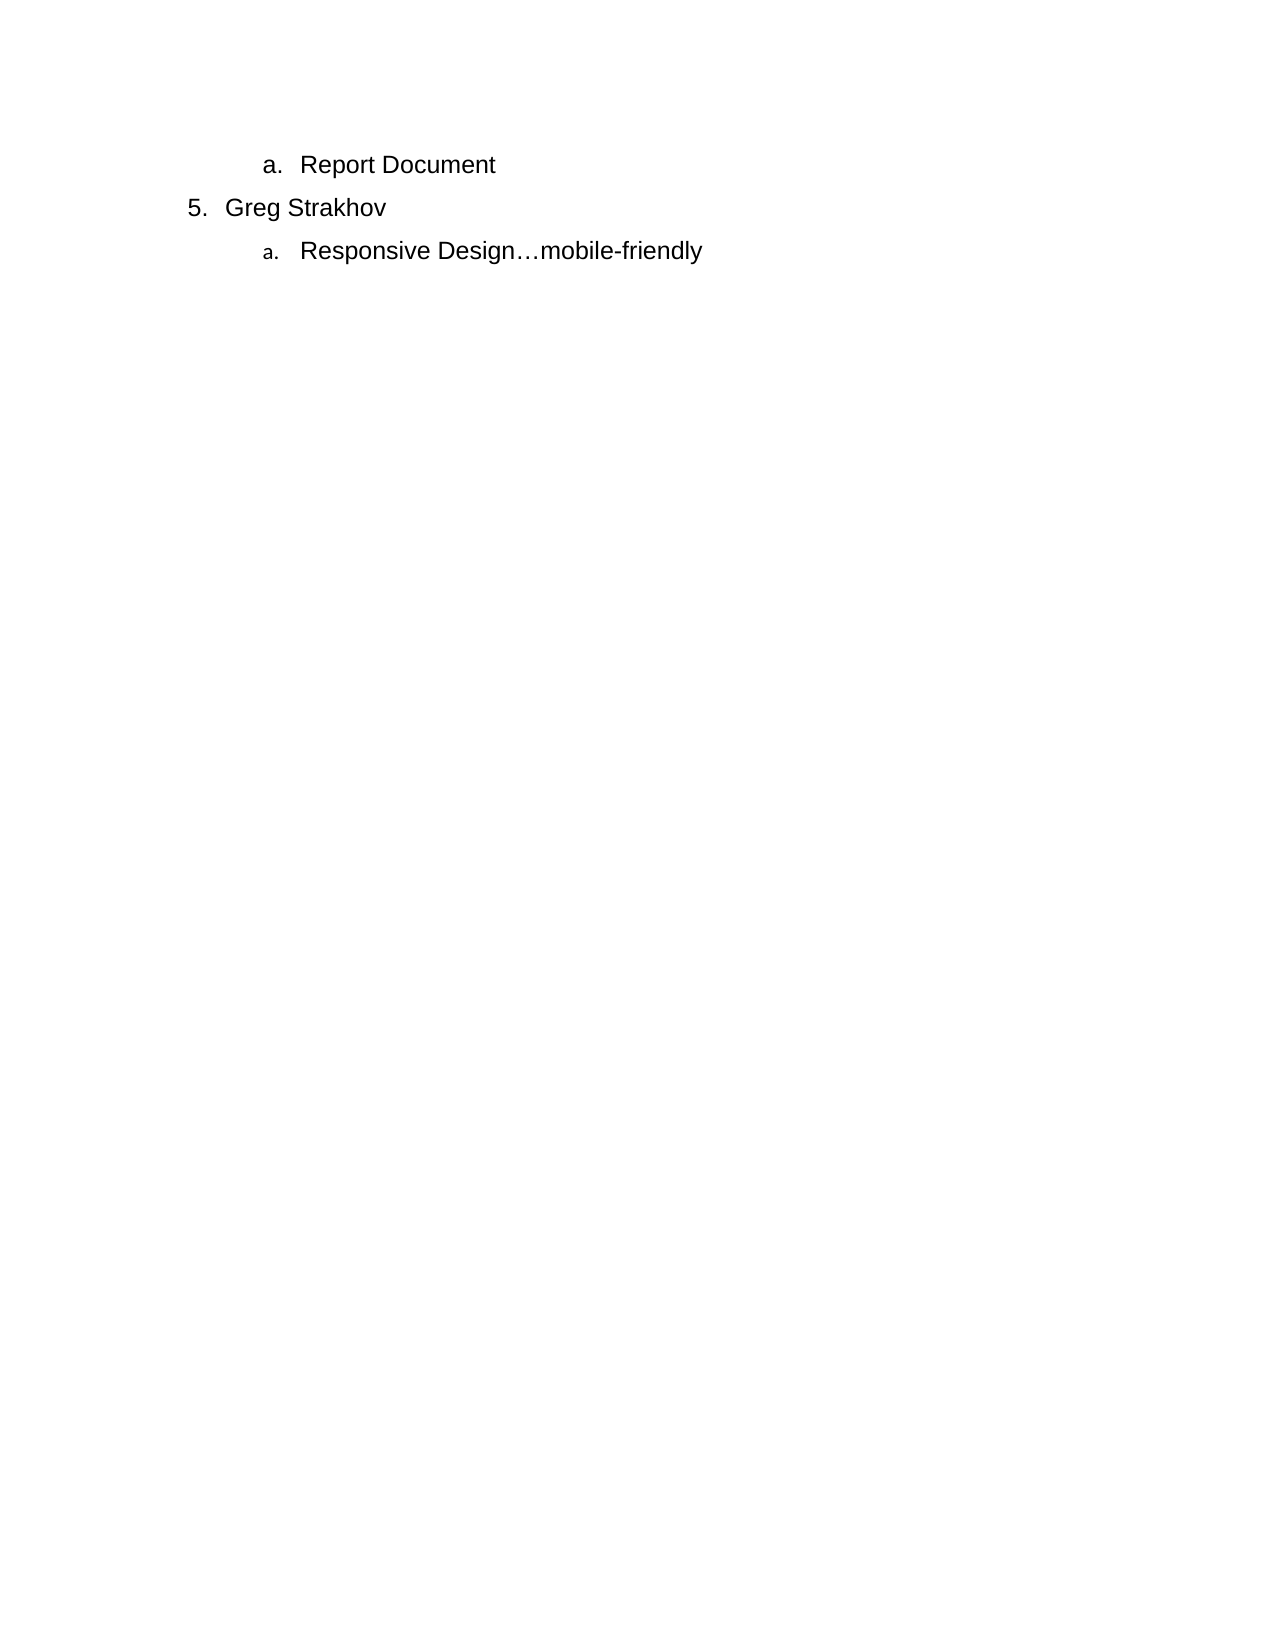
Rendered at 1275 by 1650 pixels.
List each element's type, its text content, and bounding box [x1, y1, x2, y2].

list Greg Strakhov [187, 193, 1125, 222]
list Responsive Design…mobile-friendly [262, 236, 1125, 265]
list Report Document [262, 150, 1125, 179]
